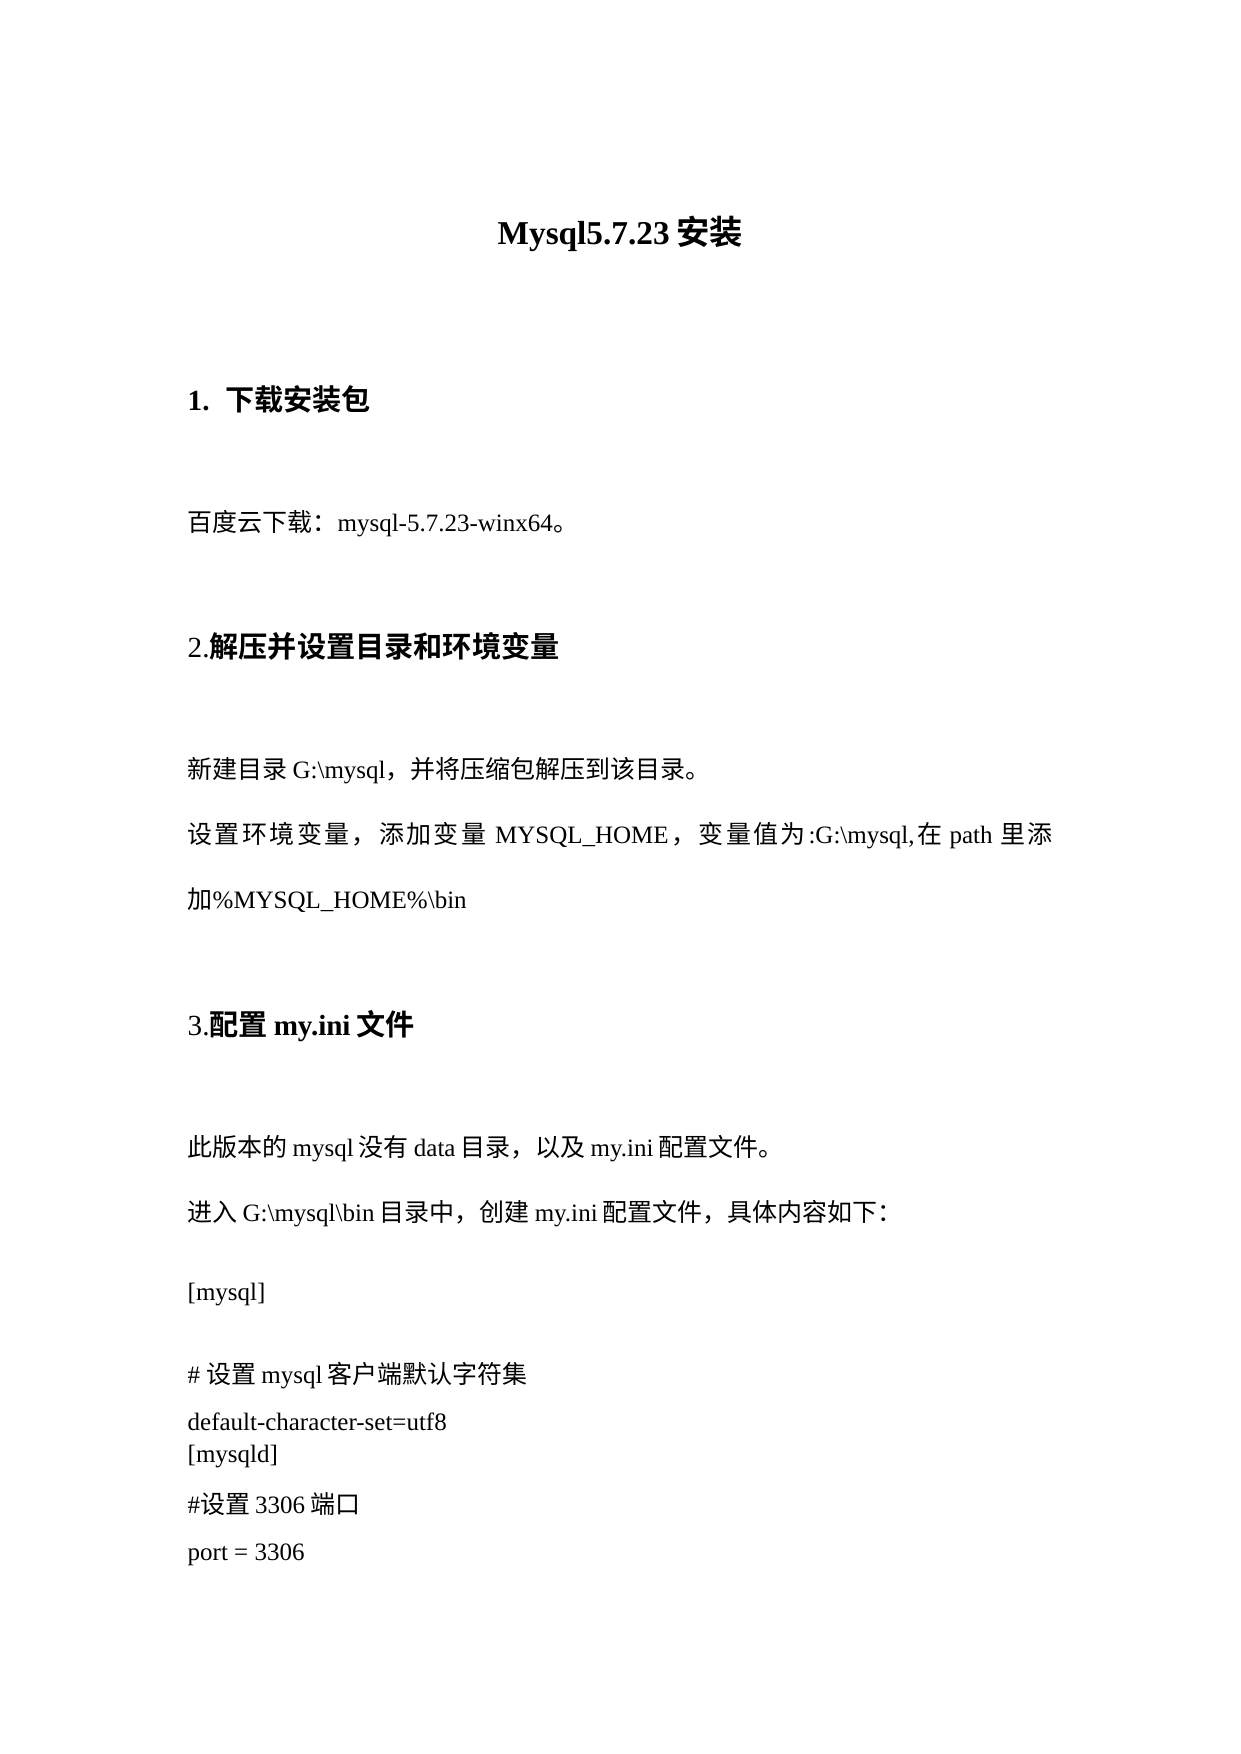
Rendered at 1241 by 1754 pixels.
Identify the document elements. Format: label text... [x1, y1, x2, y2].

text [mysqld] [187, 1438, 1053, 1470]
subtitle 3.配置my.ini文件 [187, 990, 1053, 1055]
text # 设置mysql客户端默认字符集 [187, 1340, 1053, 1405]
text default-character-set=utf8 [187, 1405, 1053, 1438]
text #设置3306端口 [187, 1470, 1053, 1535]
text port = 3306 [187, 1535, 1053, 1568]
text 新建目录G:\mysql，并将压缩包解压到该目录。 [187, 735, 1053, 800]
subtitle Mysql5.7.23安装 [187, 197, 1053, 262]
text [mysql] [187, 1275, 1053, 1308]
subtitle 2.解压并设置目录和环境变量 [187, 612, 1053, 677]
text 百度云下载：mysql-5.7.23-winx64。 [187, 488, 1053, 553]
list 此版本的mysql没有data目录，以及my.ini配置文件。 [187, 1113, 1053, 1178]
text 设置环境变量，添加变量MYSQL_HOME，变量值为:G:\mysql,在path里添加%MYSQL_HOME%\bin [187, 800, 1053, 930]
subtitle 下载安装包 [187, 365, 1053, 430]
list 进入G:\mysql\bin目录中，创建my.ini配置文件，具体内容如下： [187, 1178, 1053, 1243]
